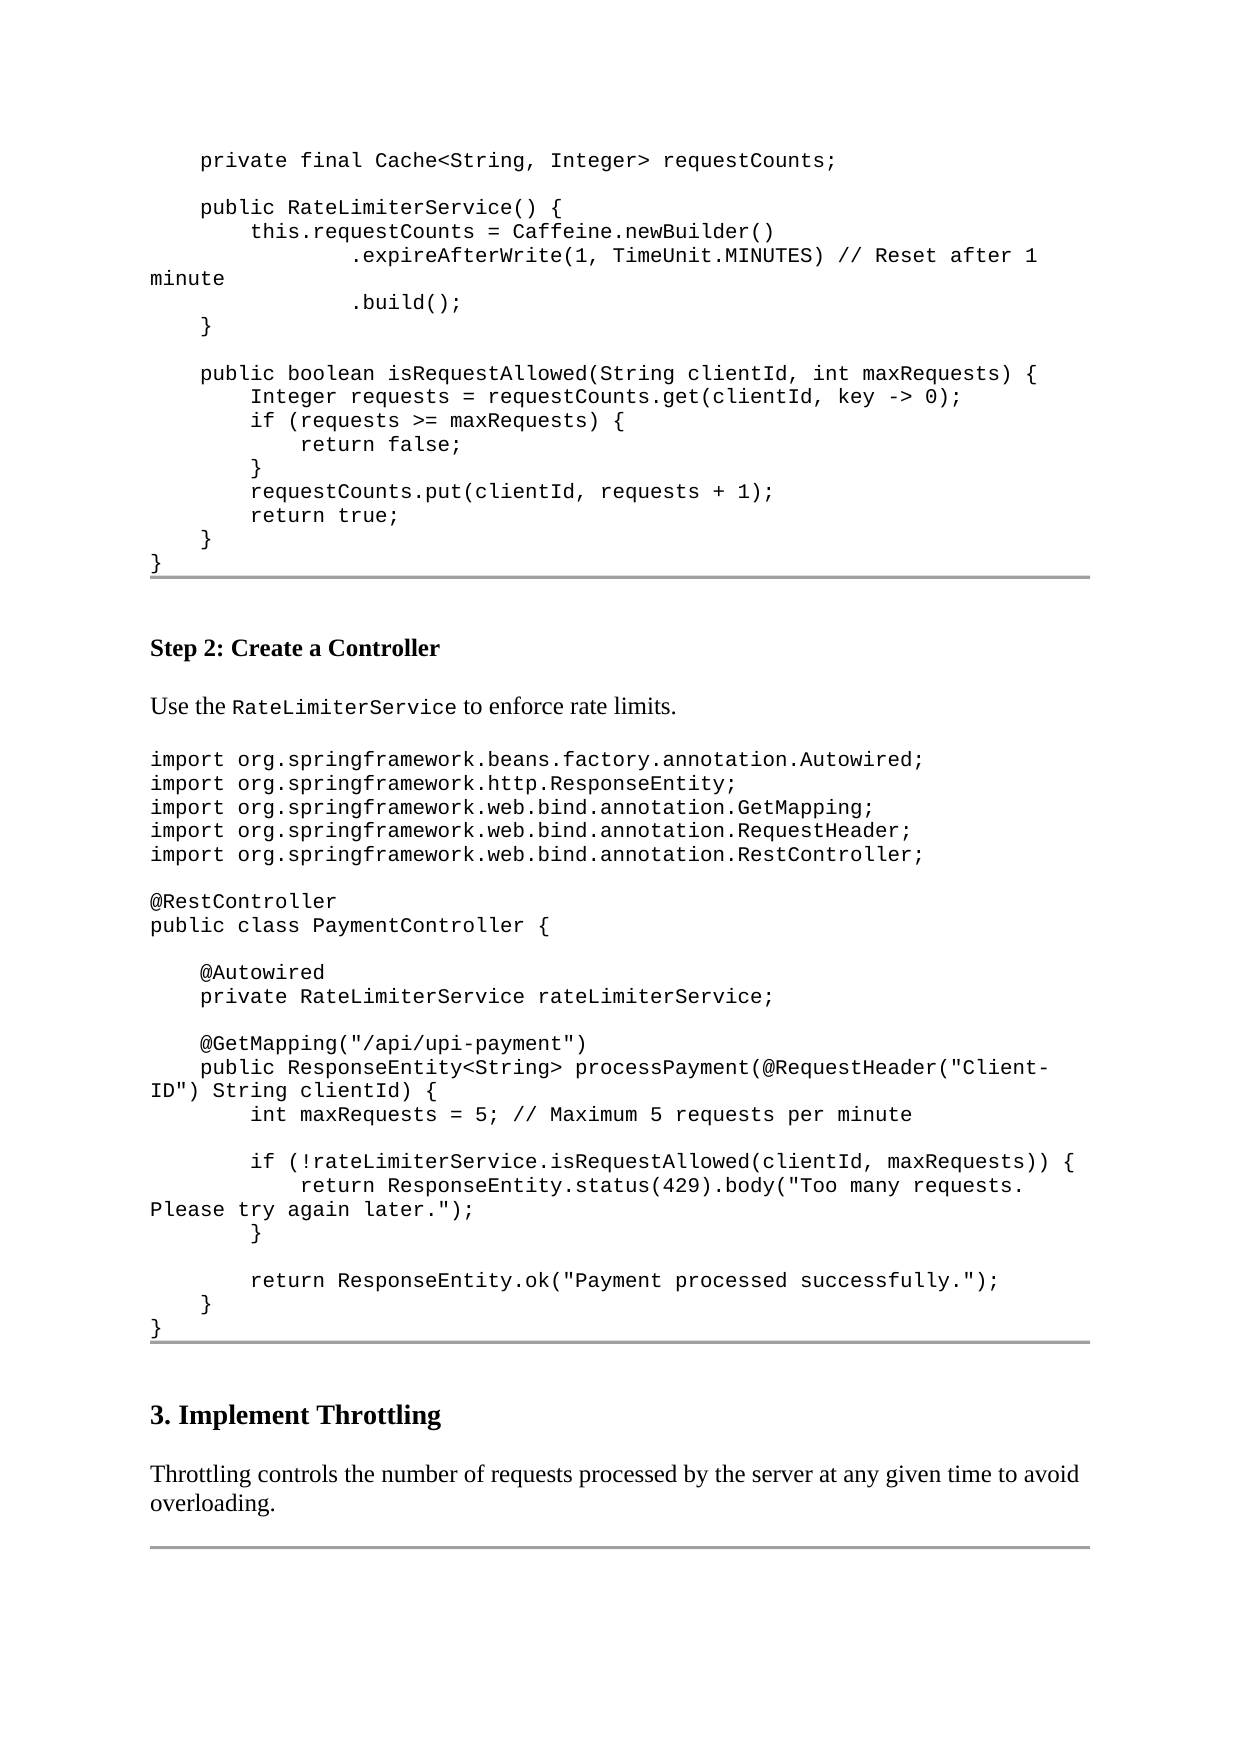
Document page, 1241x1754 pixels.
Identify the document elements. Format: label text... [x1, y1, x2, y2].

text return ResponseEntity.ok("Payment processed successfully."); [150, 1270, 1090, 1293]
text } [150, 1317, 1090, 1340]
text import org.springframework.web.bind.annotation.GetMapping; [150, 797, 1090, 820]
text public ResponseEntity<String> processPayment(@RequestHeader("Client-ID") String clientId) { [150, 1057, 1090, 1104]
text @GetMapping("/api/upi-payment") [150, 1033, 1090, 1057]
text import org.springframework.web.bind.annotation.RestController; [150, 844, 1090, 868]
text @RestController [150, 891, 1090, 915]
text public class PaymentController { [150, 915, 1090, 939]
text import org.springframework.web.bind.annotation.RequestHeader; [150, 820, 1090, 844]
text } [150, 552, 1090, 575]
text requestCounts.put(clientId, requests + 1); [150, 481, 1090, 505]
text } [150, 316, 1090, 339]
text private final Cache<String, Integer> requestCounts; [150, 150, 1090, 174]
text public boolean isRequestAllowed(String clientId, int maxRequests) { [150, 363, 1090, 386]
text import org.springframework.beans.factory.annotation.Autowired; [150, 749, 1090, 773]
text Integer requests = requestCounts.get(clientId, key -> 0); [150, 386, 1090, 410]
text 3. Implement Throttling [150, 1398, 1090, 1430]
text return ResponseEntity.status(429).body("Too many requests. Please try again later."); [150, 1175, 1090, 1222]
text this.requestCounts = Caffeine.newBuilder() [150, 221, 1090, 244]
text return true; [150, 505, 1090, 528]
text } [150, 1293, 1090, 1317]
text } [150, 457, 1090, 481]
text Step 2: Create a Controller [150, 633, 1090, 662]
text int maxRequests = 5; // Maximum 5 requests per minute [150, 1104, 1090, 1128]
text .expireAfterWrite(1, TimeUnit.MINUTES) // Reset after 1 minute [150, 244, 1090, 292]
text } [150, 528, 1090, 552]
text } [150, 1222, 1090, 1246]
text public RateLimiterService() { [150, 197, 1090, 221]
text Use the RateLimiterService to enforce rate limits. [150, 691, 1090, 720]
text return false; [150, 434, 1090, 457]
text private RateLimiterService rateLimiterService; [150, 986, 1090, 1009]
text if (!rateLimiterService.isRequestAllowed(clientId, maxRequests)) { [150, 1151, 1090, 1175]
text Throttling controls the number of requests processed by the server at any given time to avoid overloading. [150, 1459, 1090, 1517]
text if (requests >= maxRequests) { [150, 410, 1090, 434]
text import org.springframework.http.ResponseEntity; [150, 773, 1090, 797]
text @Autowired [150, 962, 1090, 986]
text .build(); [150, 292, 1090, 316]
